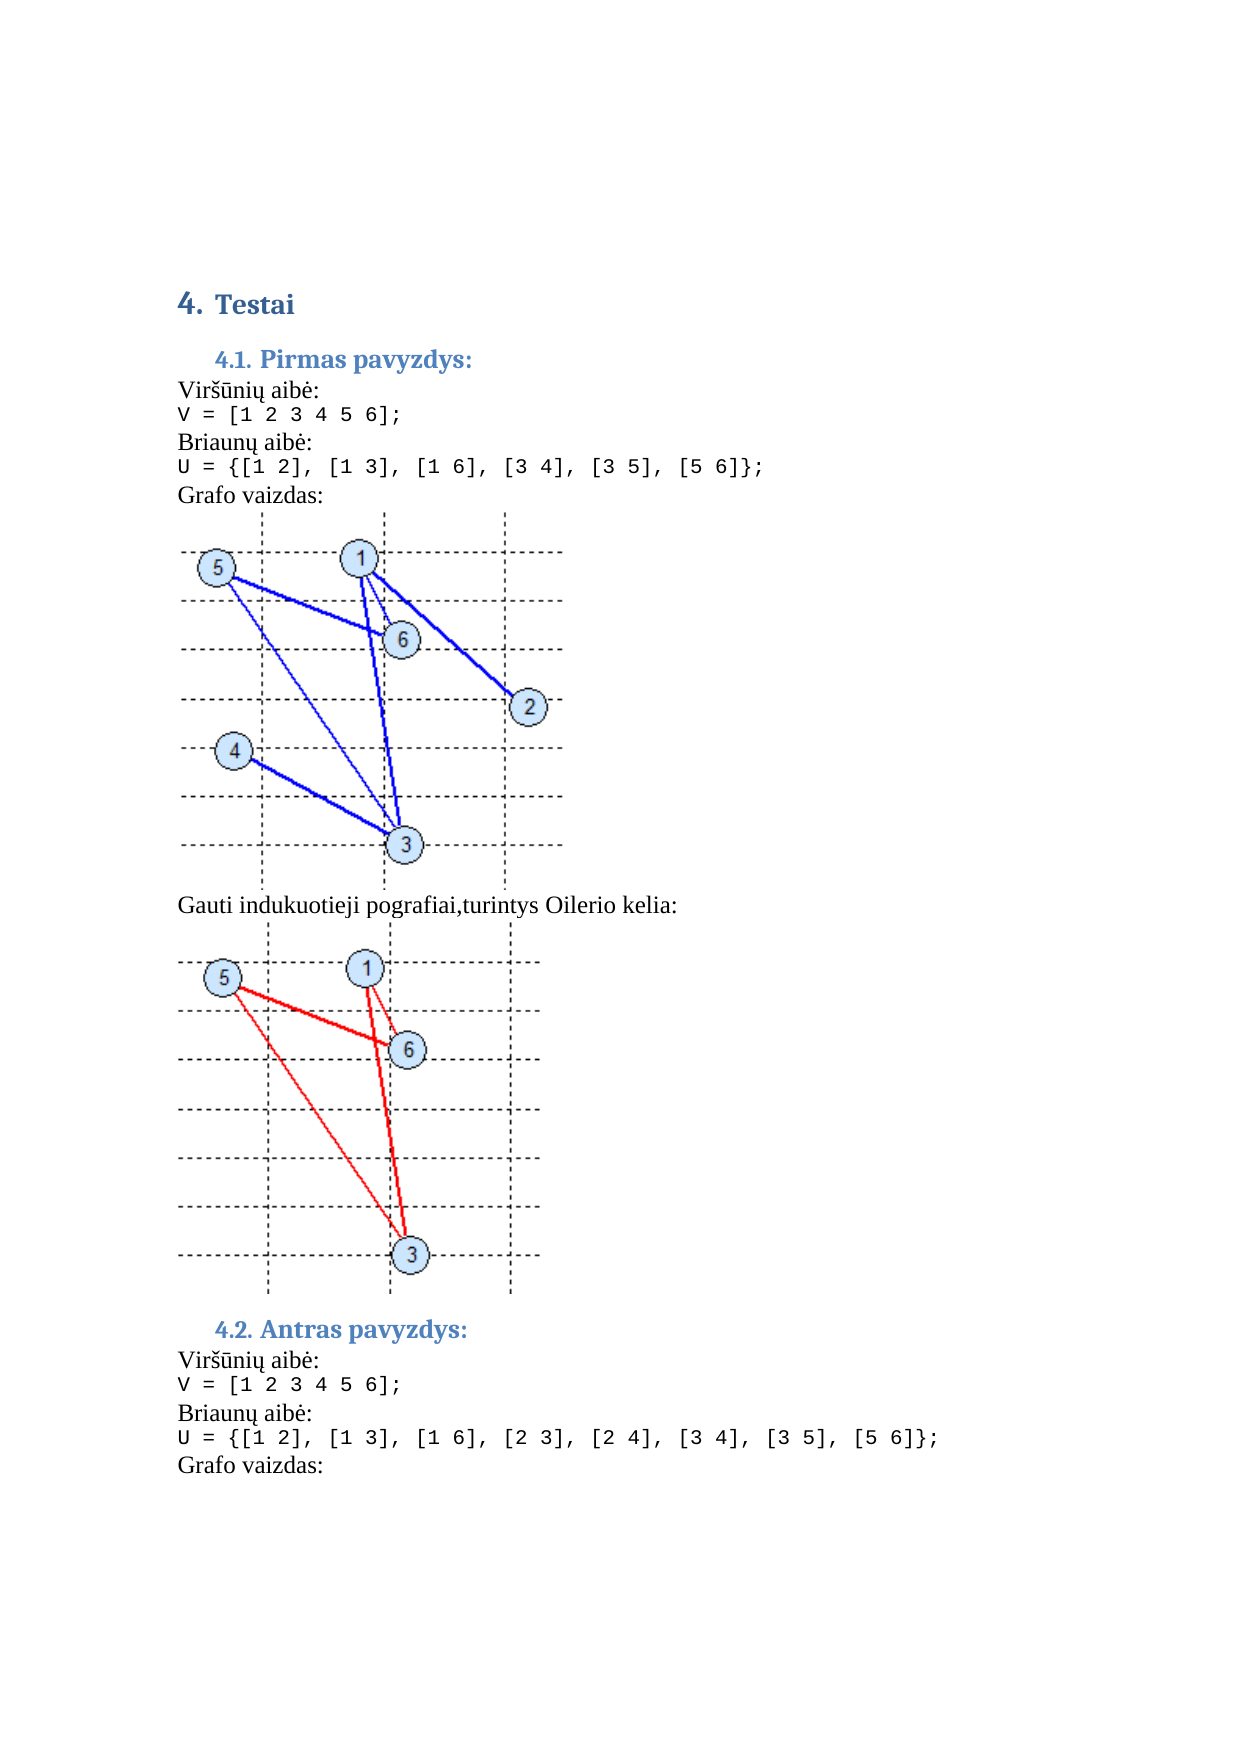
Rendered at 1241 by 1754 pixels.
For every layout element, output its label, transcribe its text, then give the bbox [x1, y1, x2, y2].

text V = [1 2 3 4 5 6]; [177, 1374, 1181, 1398]
text Grafo vaizdas: [177, 480, 1181, 508]
picture [177, 508, 564, 890]
subtitle Antras pavyzdys: [215, 1314, 1181, 1346]
text Grafo vaizdas: [177, 1450, 1181, 1479]
text U = {[1 2], [1 3], [1 6], [2 3], [2 4], [3 4], [3 5], [5 6]}; [177, 1427, 1181, 1450]
text Viršūnių aibė: [177, 375, 1181, 404]
text Briaunų aibė: [177, 1398, 1181, 1427]
subtitle Pirmas pavyzdys: [215, 344, 1181, 375]
picture [177, 918, 543, 1294]
text V = [1 2 3 4 5 6]; [177, 404, 1181, 427]
text Gauti indukuotieji pografiai,turintys Oilerio kelia: [177, 890, 1181, 918]
text Viršūnių aibė: [177, 1346, 1181, 1374]
text Briaunų aibė: [177, 427, 1181, 456]
text U = {[1 2], [1 3], [1 6], [3 4], [3 5], [5 6]}; [177, 456, 1181, 480]
subtitle Testai [177, 285, 1181, 323]
